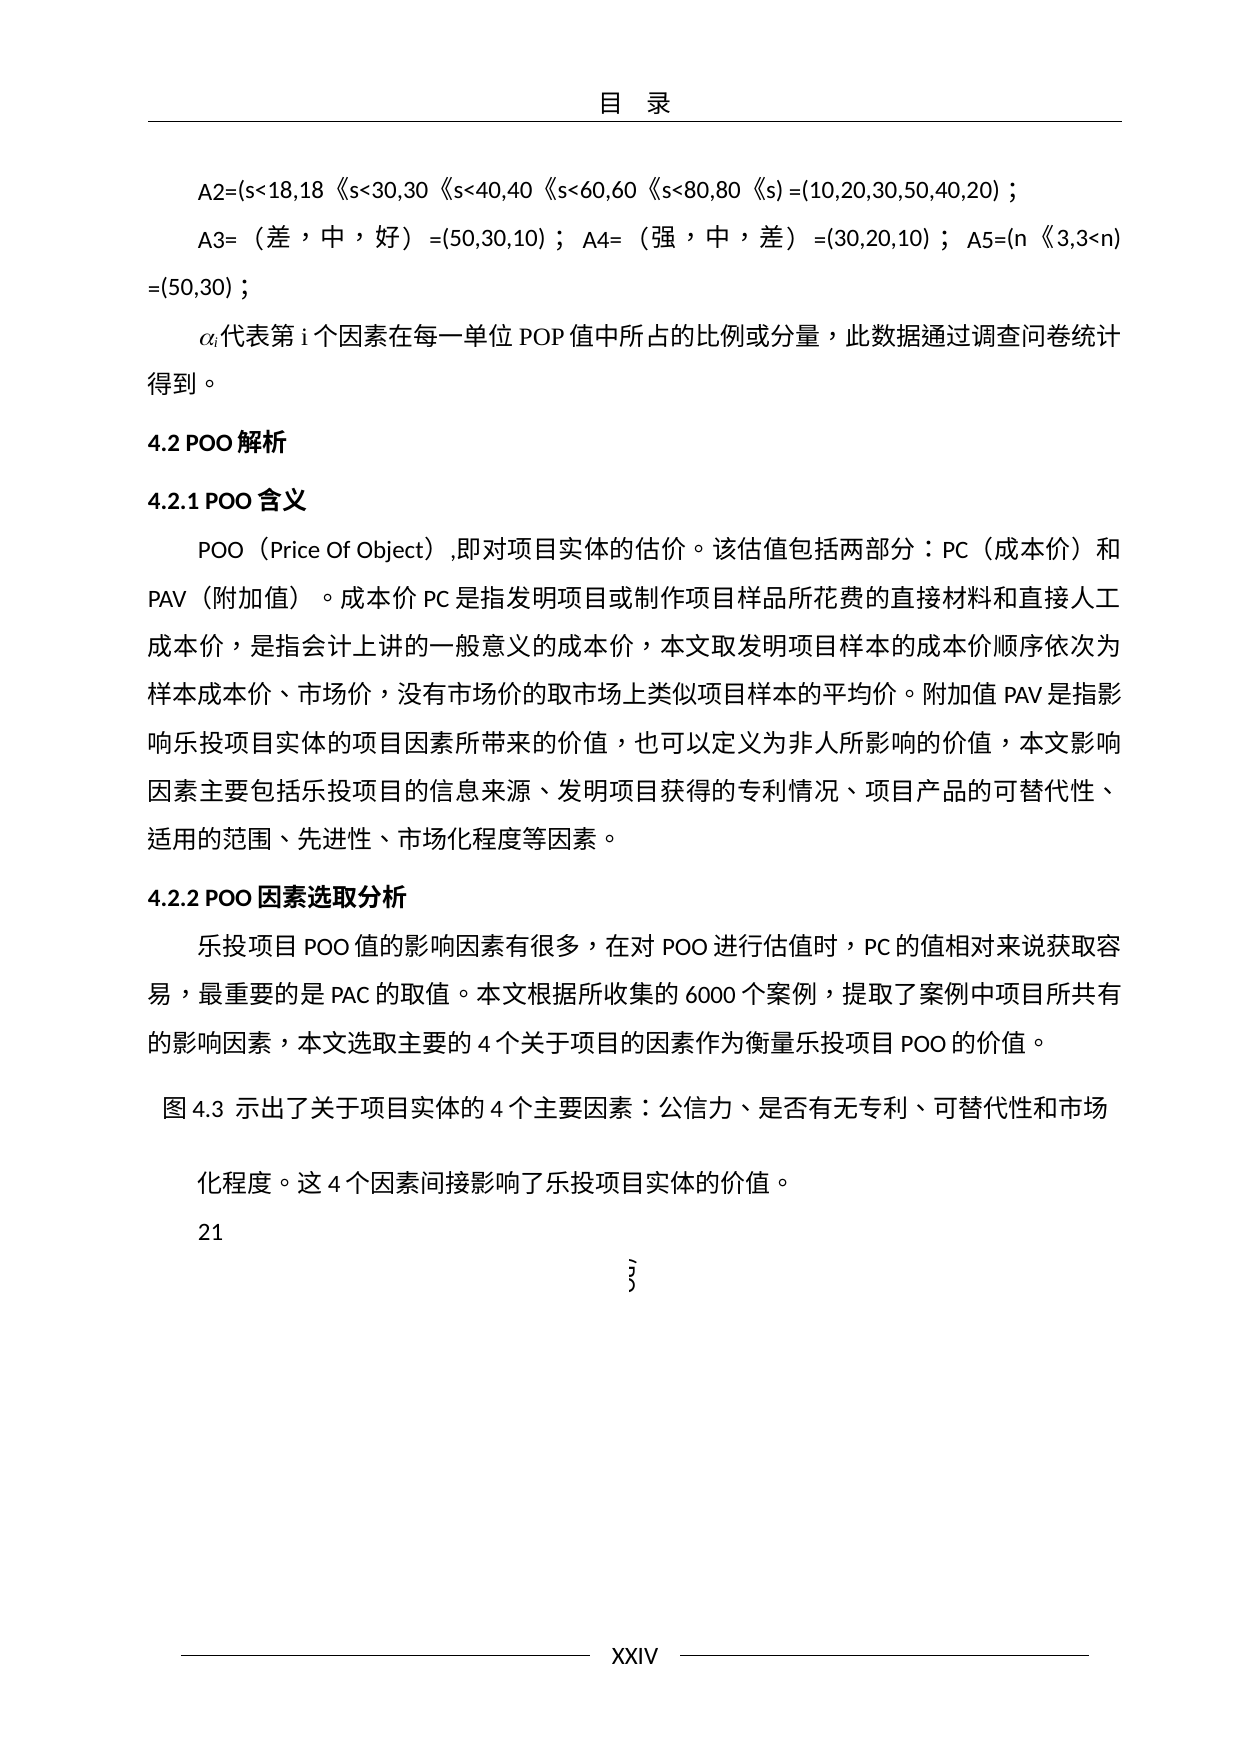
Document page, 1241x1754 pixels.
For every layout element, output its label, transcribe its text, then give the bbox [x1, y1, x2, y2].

subtitle 4.2 POO解析 [148, 424, 1122, 458]
text i代表第i个因素在每一单位POP值中所占的比例或分量，此数据通过调查问卷统计得到。 [148, 303, 1122, 400]
text A3=（差，中，好）=(50,30,10)； A4=（强，中，差）=(30,20,10)； A5=(n《3,3<n) =(50,30)； [148, 207, 1122, 303]
text 21 [148, 1198, 1122, 1247]
subtitle 4.2.1 POO含义 [148, 483, 1122, 517]
text 图4.3 示出了关于项目实体的4个主要因素：公信力、是否有无专利、可替代性和市场 [148, 1091, 1122, 1125]
text 乐投项目POO值的影响因素有很多，在对POO进行估值时，PC的值相对来说获取容易，最重要的是PAC的取值。本文根据所收集的6000个案例，提取了案例中项目所共有的影响因素，本文选取主要的4个关于项目的因素作为衡量乐投项目POO的价值。 [148, 913, 1122, 1058]
text A2=(s<18,18《s<30,30《s<40,40《s<60,60《s<80,80《s) =(10,20,30,50,40,20)； [148, 158, 1122, 207]
text POO（Price Of Object）,即对项目实体的估价。该估值包括两部分：PC（成本价）和PAV（附加值）。成本价PC是指发明项目或制作项目样品所花费的直接材料和直接人工成本价，是指会计上讲的一般意义的成本价，本文取发明项目样本的成本价顺序依次为样本成本价、市场价，没有市场价的取市场上类似项目样本的平均价。附加值PAV是指影响乐投项目实体的项目因素所带来的价值，也可以定义为非人所影响的价值，本文影响因素主要包括乐投项目的信息来源、发明项目获得的专利情况、项目产品的可替代性、适用的范围、先进性、市场化程度等因素。 [148, 517, 1122, 855]
text 化程度。这4个因素间接影响了乐投项目实体的价值。 [148, 1150, 1122, 1198]
subtitle 4.2.2 POO因素选取分析 [148, 879, 1122, 913]
